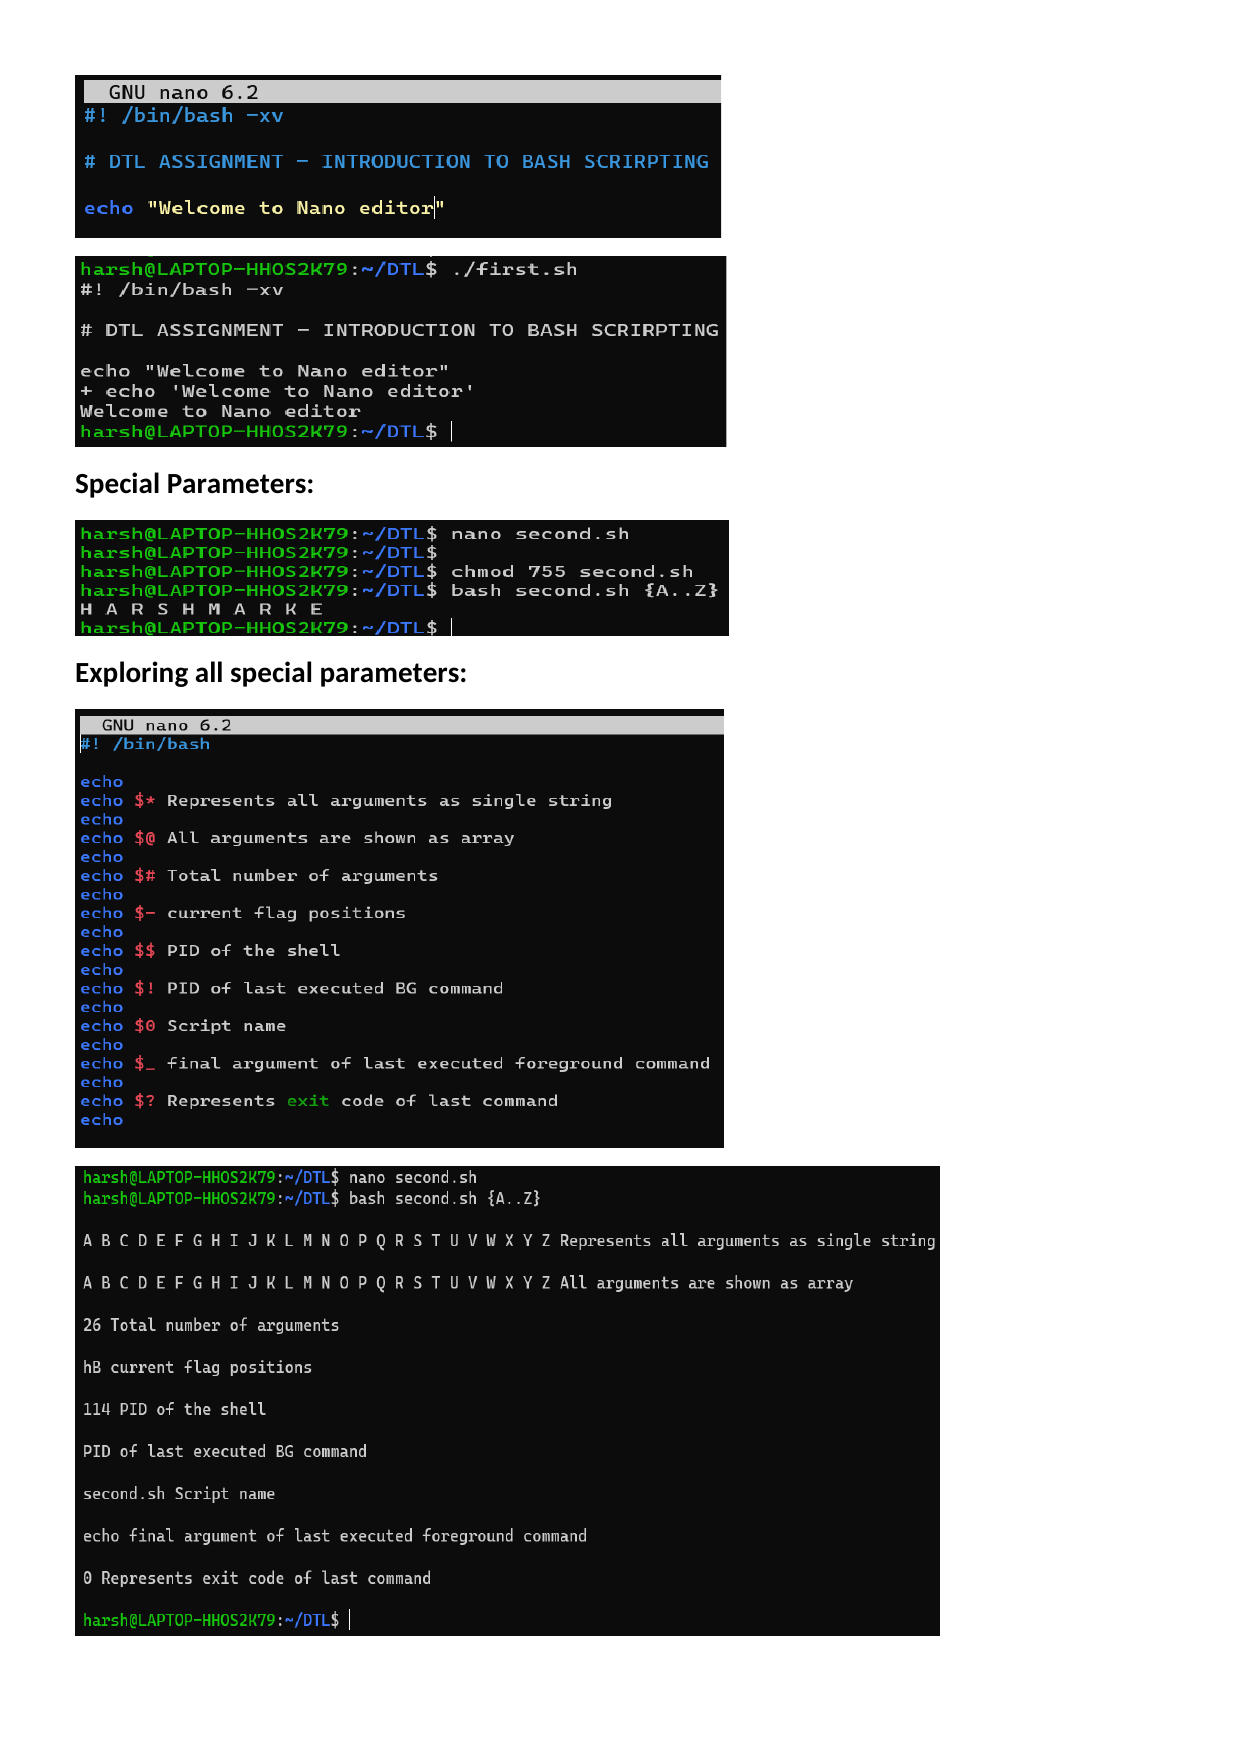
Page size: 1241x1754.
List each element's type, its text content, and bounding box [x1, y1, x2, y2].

picture [75, 256, 727, 447]
picture [75, 75, 722, 238]
text Exploring all special parameters: [75, 654, 1165, 690]
text Special Parameters: [75, 465, 1165, 501]
picture [75, 709, 724, 1148]
picture [75, 520, 729, 636]
picture [75, 1166, 940, 1636]
